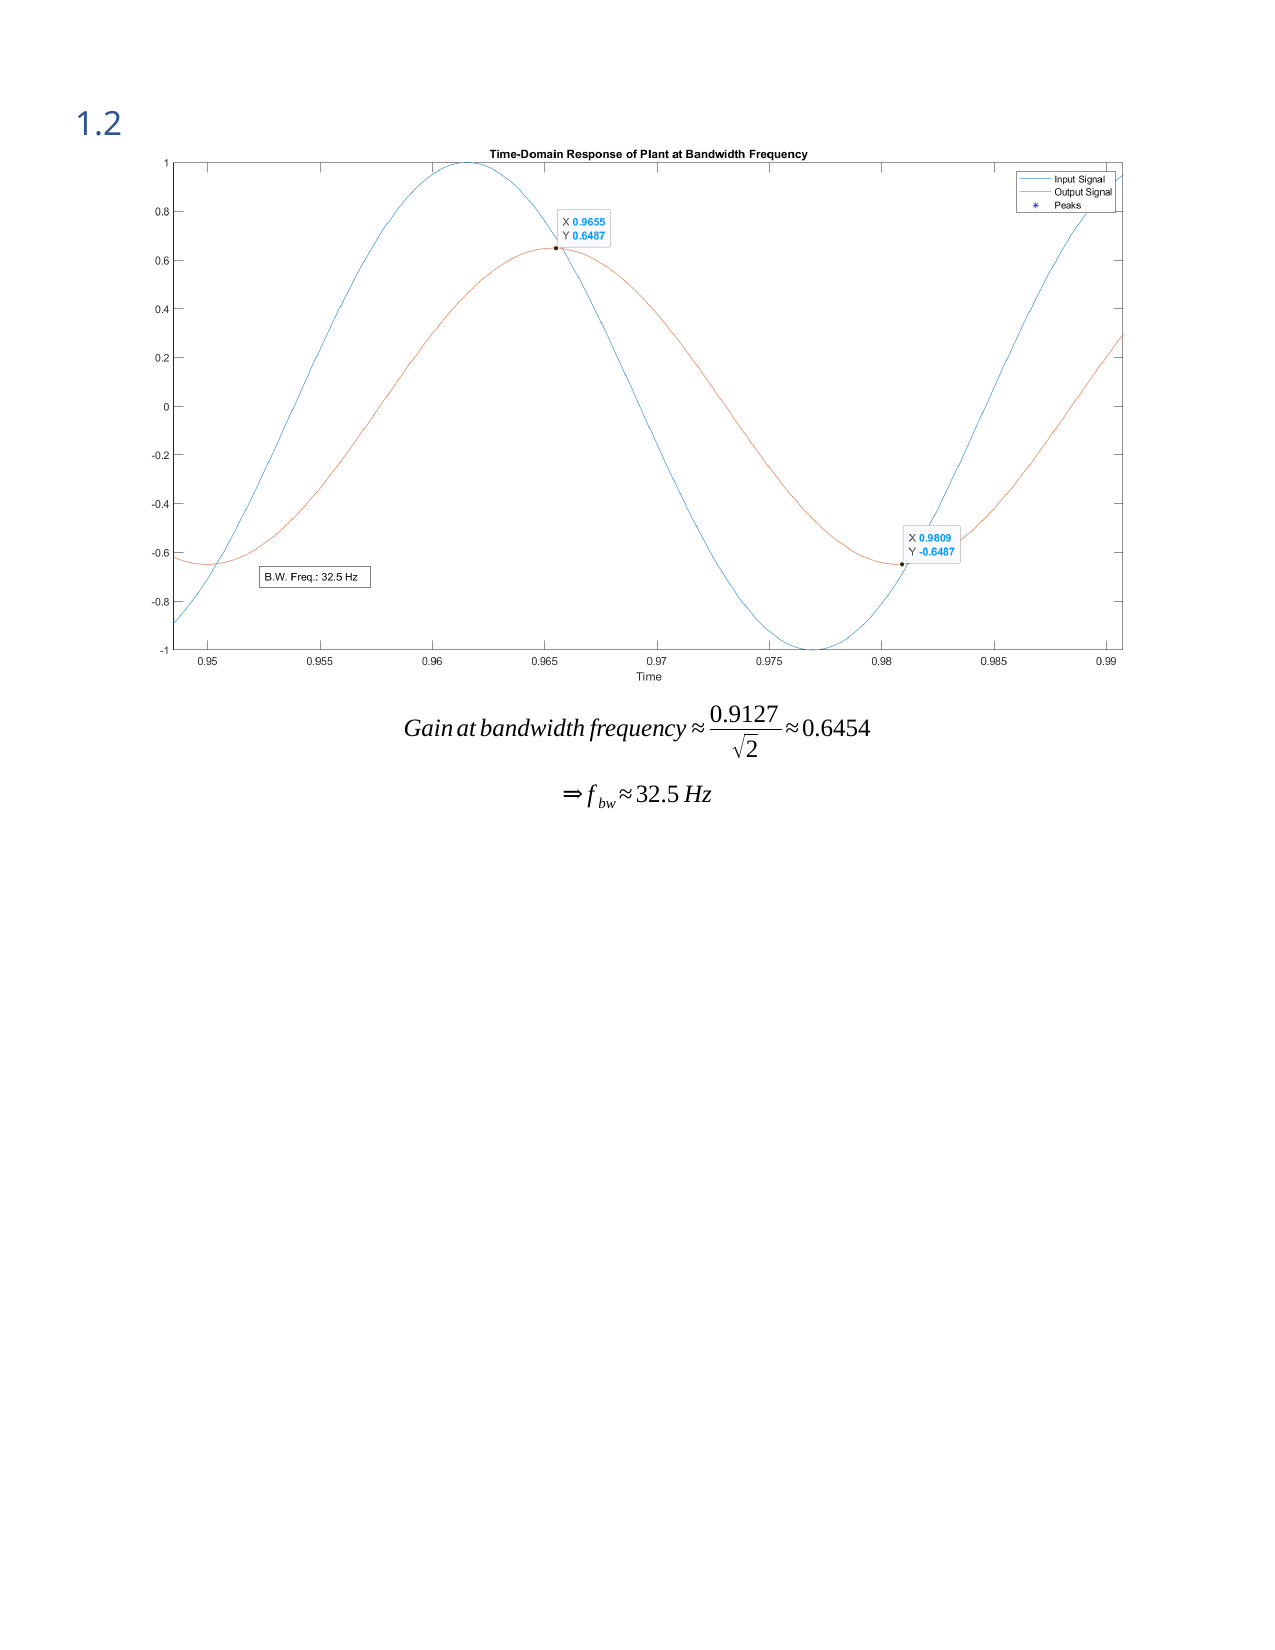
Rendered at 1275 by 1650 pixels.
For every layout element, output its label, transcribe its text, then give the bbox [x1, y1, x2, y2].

subtitle 1.2 [75, 100, 1200, 145]
picture [150, 148, 1125, 682]
